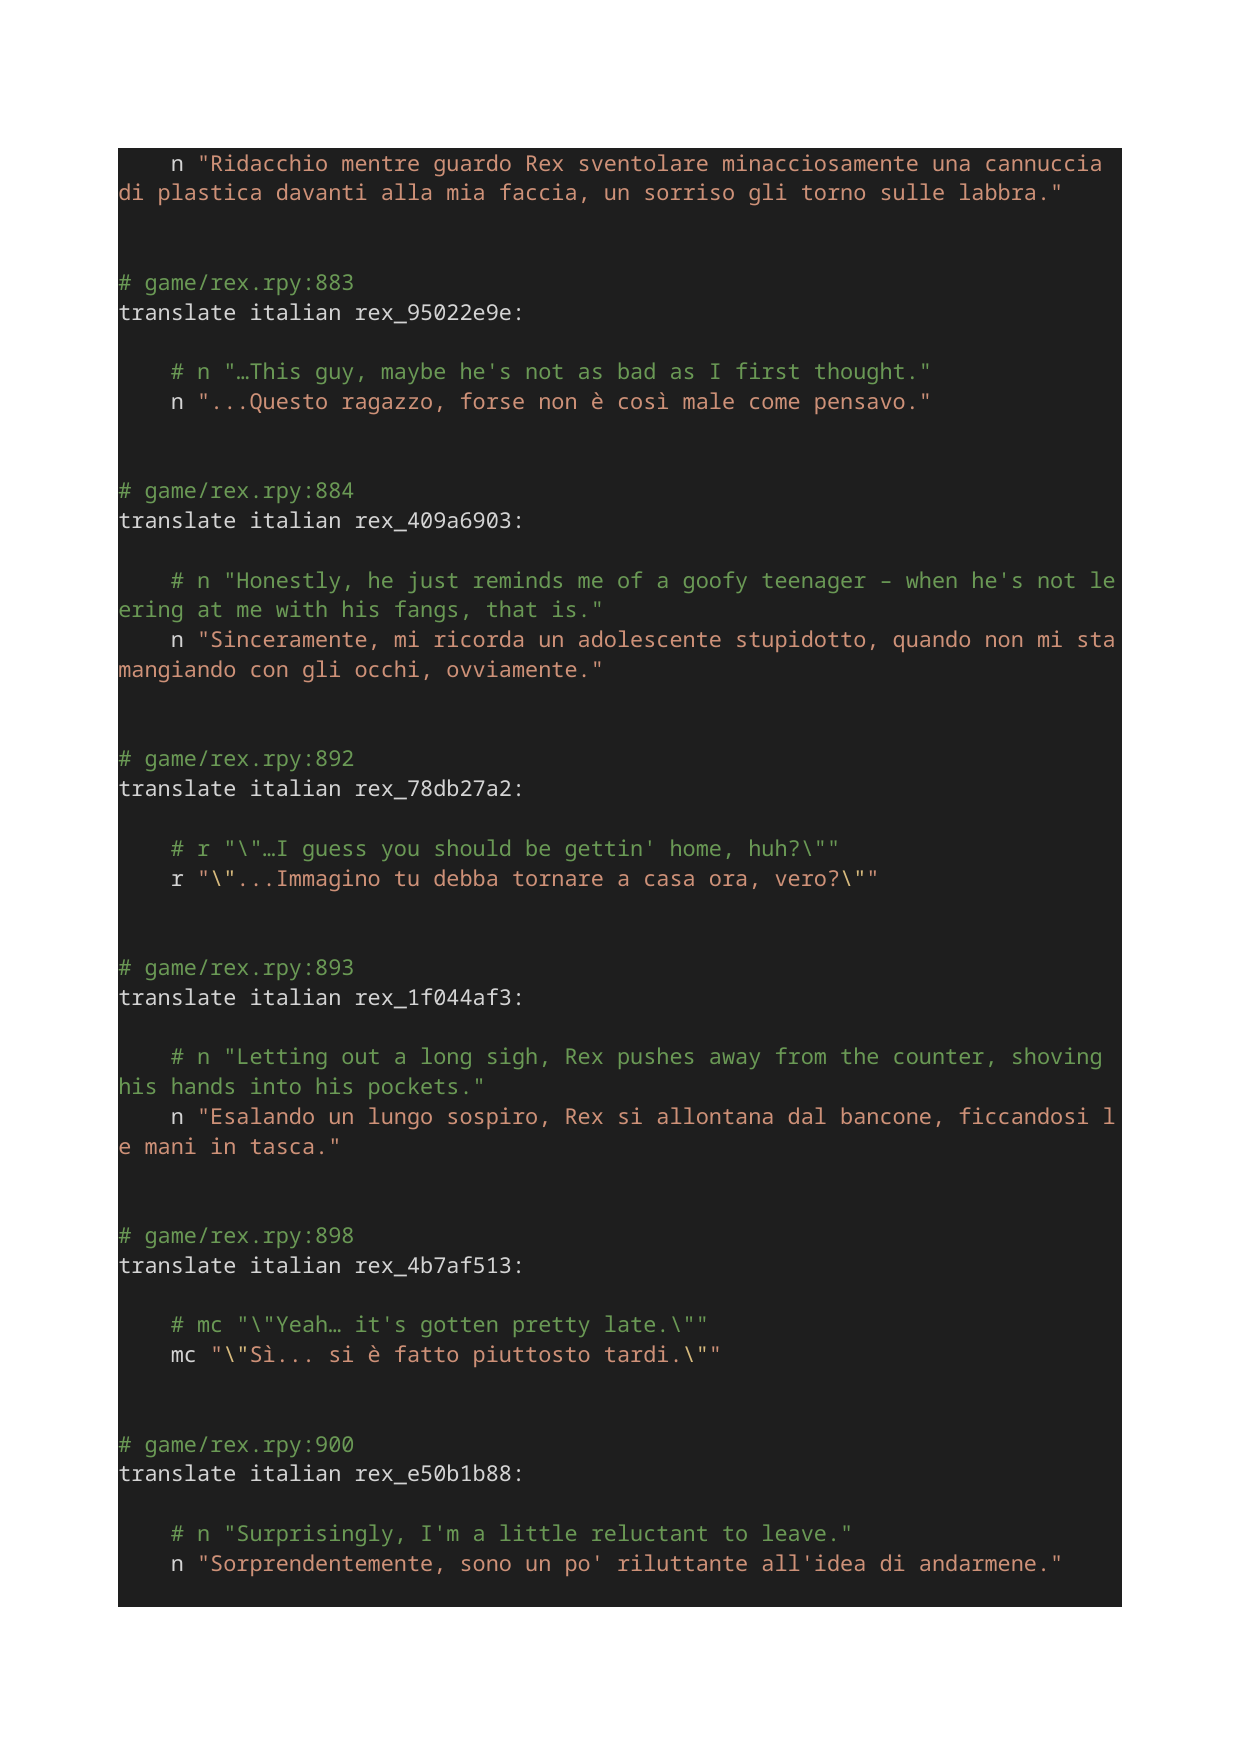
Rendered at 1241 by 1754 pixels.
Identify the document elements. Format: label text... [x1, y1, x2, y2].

text mc "\"Sì... si è fatto piuttosto tardi.\"" [118, 1339, 1122, 1369]
text translate italian rex_409a6903: [118, 505, 1122, 535]
text n "Ridacchio mentre guardo Rex sventolare minacciosamente una cannuccia di plastica davanti alla mia faccia, un sorriso gli torno sulle labbra." [118, 148, 1122, 207]
text # game/rex.rpy:900 [118, 1429, 1122, 1458]
text translate italian rex_95022e9e: [118, 297, 1122, 326]
text n "Sorprendentemente, sono un po' riluttante all'idea di andarmene." [118, 1548, 1122, 1578]
text translate italian rex_78db27a2: [118, 773, 1122, 803]
text # mc "\"Yeah… it's gotten pretty late.\"" [118, 1309, 1122, 1339]
text translate italian rex_4b7af513: [118, 1250, 1122, 1280]
text # n "Honestly, he just reminds me of a goofy teenager – when he's not leering at me with his fangs, that is." [118, 565, 1122, 624]
text n "Sinceramente, mi ricorda un adolescente stupidotto, quando non mi sta mangiando con gli occhi, ovviamente." [118, 624, 1122, 684]
text # n "…This guy, maybe he's not as bad as I first thought." [118, 356, 1122, 386]
text n "Esalando un lungo sospiro, Rex si allontana dal bancone, ficcandosi le mani in tasca." [118, 1101, 1122, 1161]
text r "\"...Immagino tu debba tornare a casa ora, vero?\"" [118, 863, 1122, 892]
text # game/rex.rpy:898 [118, 1220, 1122, 1250]
text # game/rex.rpy:892 [118, 743, 1122, 773]
text n "...Questo ragazzo, forse non è così male come pensavo." [118, 386, 1122, 416]
text # n "Surprisingly, I'm a little reluctant to leave." [118, 1518, 1122, 1548]
text # game/rex.rpy:884 [118, 475, 1122, 505]
text # n "Letting out a long sigh, Rex pushes away from the counter, shoving his hands into his pockets." [118, 1041, 1122, 1101]
text # game/rex.rpy:893 [118, 952, 1122, 982]
text # r "\"…I guess you should be gettin' home, huh?\"" [118, 833, 1122, 863]
text # game/rex.rpy:883 [118, 267, 1122, 297]
text translate italian rex_1f044af3: [118, 982, 1122, 1012]
text translate italian rex_e50b1b88: [118, 1458, 1122, 1488]
